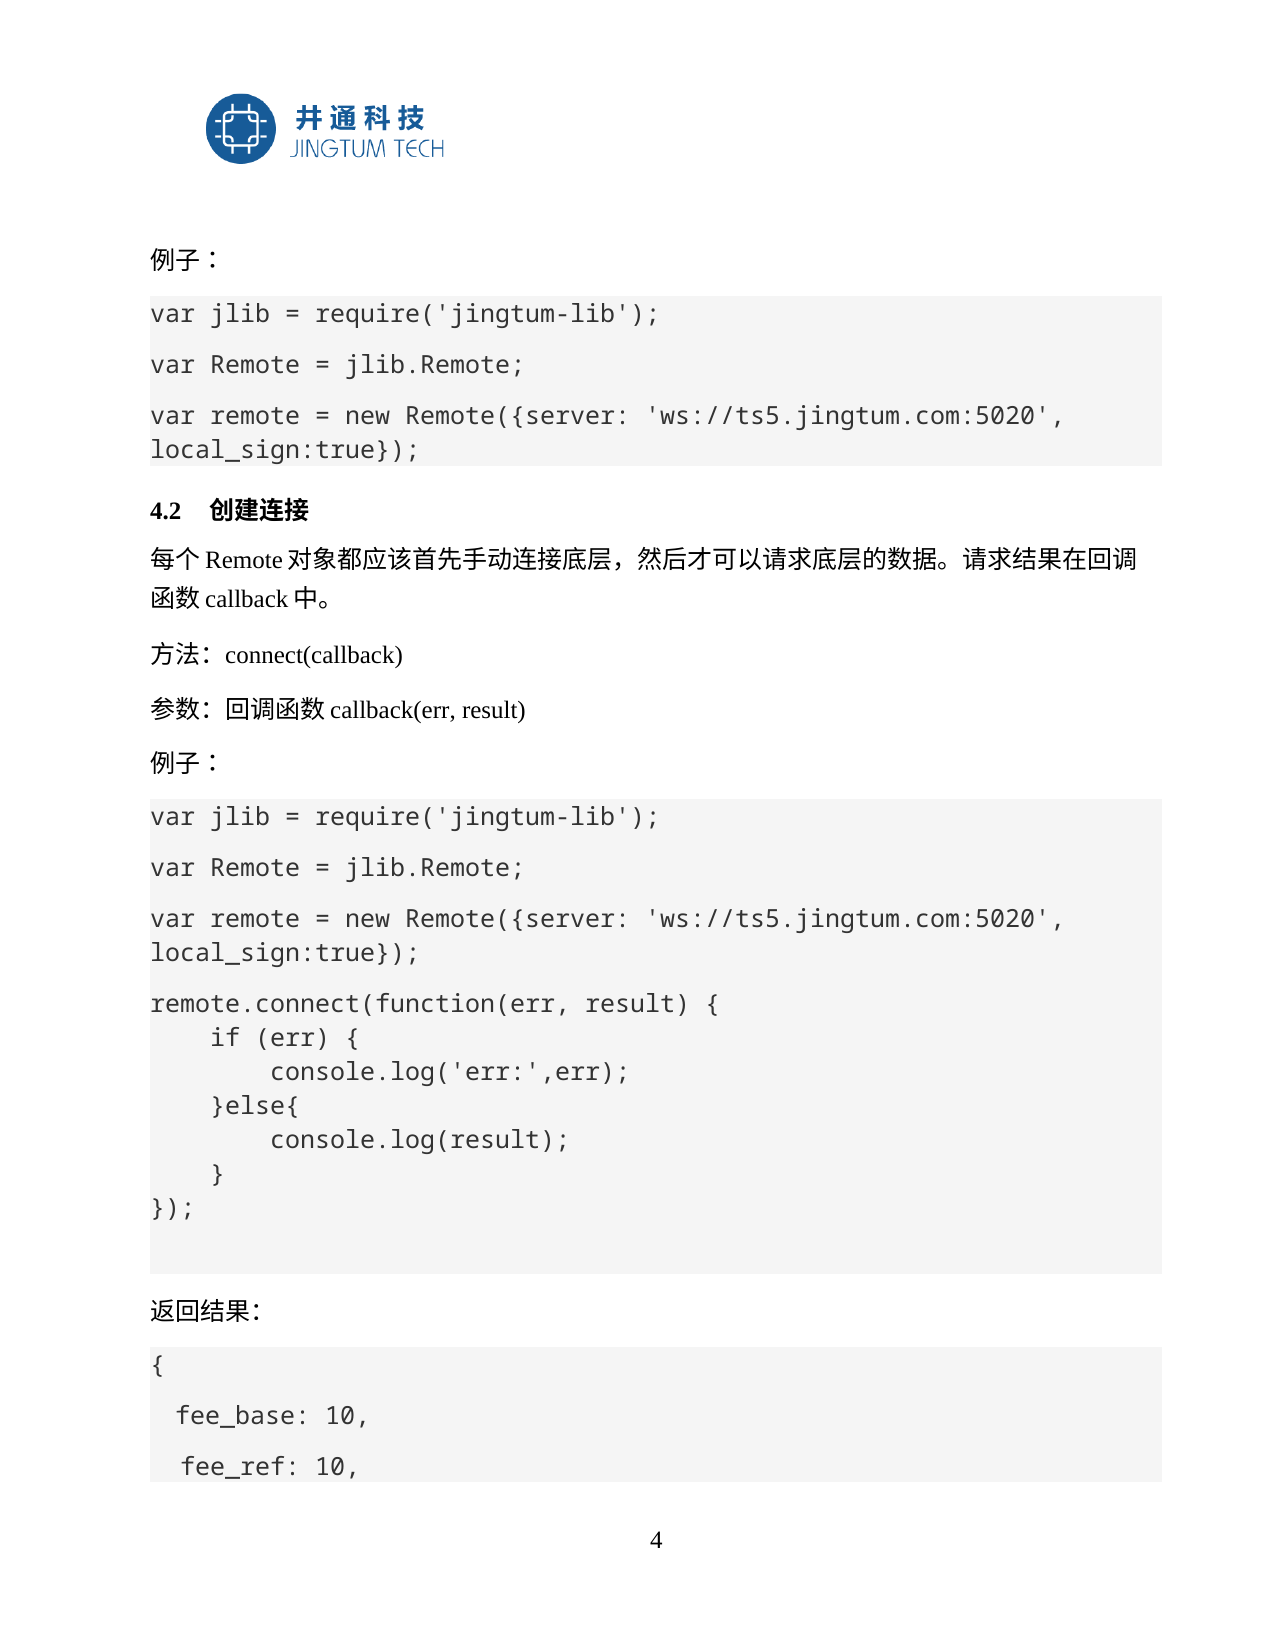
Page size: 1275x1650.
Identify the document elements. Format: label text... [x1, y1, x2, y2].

text var jlib = require('jingtum-lib'); [150, 296, 1162, 330]
text var remote = new Remote({server: 'ws://ts5.jingtum.com:5020', local_sign:true}); [150, 901, 1162, 969]
text 例子： [150, 243, 1162, 277]
text var Remote = jlib.Remote; [150, 850, 1162, 884]
text remote.connect(function(err, result) { if (err) { console.log('err:',err); }else{ console.log(result); } }); [150, 985, 1162, 1224]
subtitle 创建连接 [150, 491, 1162, 527]
text fee_ref: 10, [150, 1448, 1162, 1482]
text 参数：回调函数callback(err, result) [150, 690, 1162, 726]
text 方法：connect(callback) [150, 634, 1162, 670]
text 每个Remote对象都应该首先手动连接底层，然后才可以请求底层的数据。请求结果在回调函数callback中。 [150, 539, 1162, 615]
picture [180, 71, 463, 186]
text fee_base: 10, [150, 1398, 1162, 1432]
text { [150, 1347, 1162, 1381]
text 返回结果： [150, 1291, 1162, 1327]
text var jlib = require('jingtum-lib'); [150, 799, 1162, 833]
text var remote = new Remote({server: 'ws://ts5.jingtum.com:5020', local_sign:true}); [150, 397, 1162, 466]
text var Remote = jlib.Remote; [150, 347, 1162, 381]
text 例子： [150, 746, 1162, 780]
